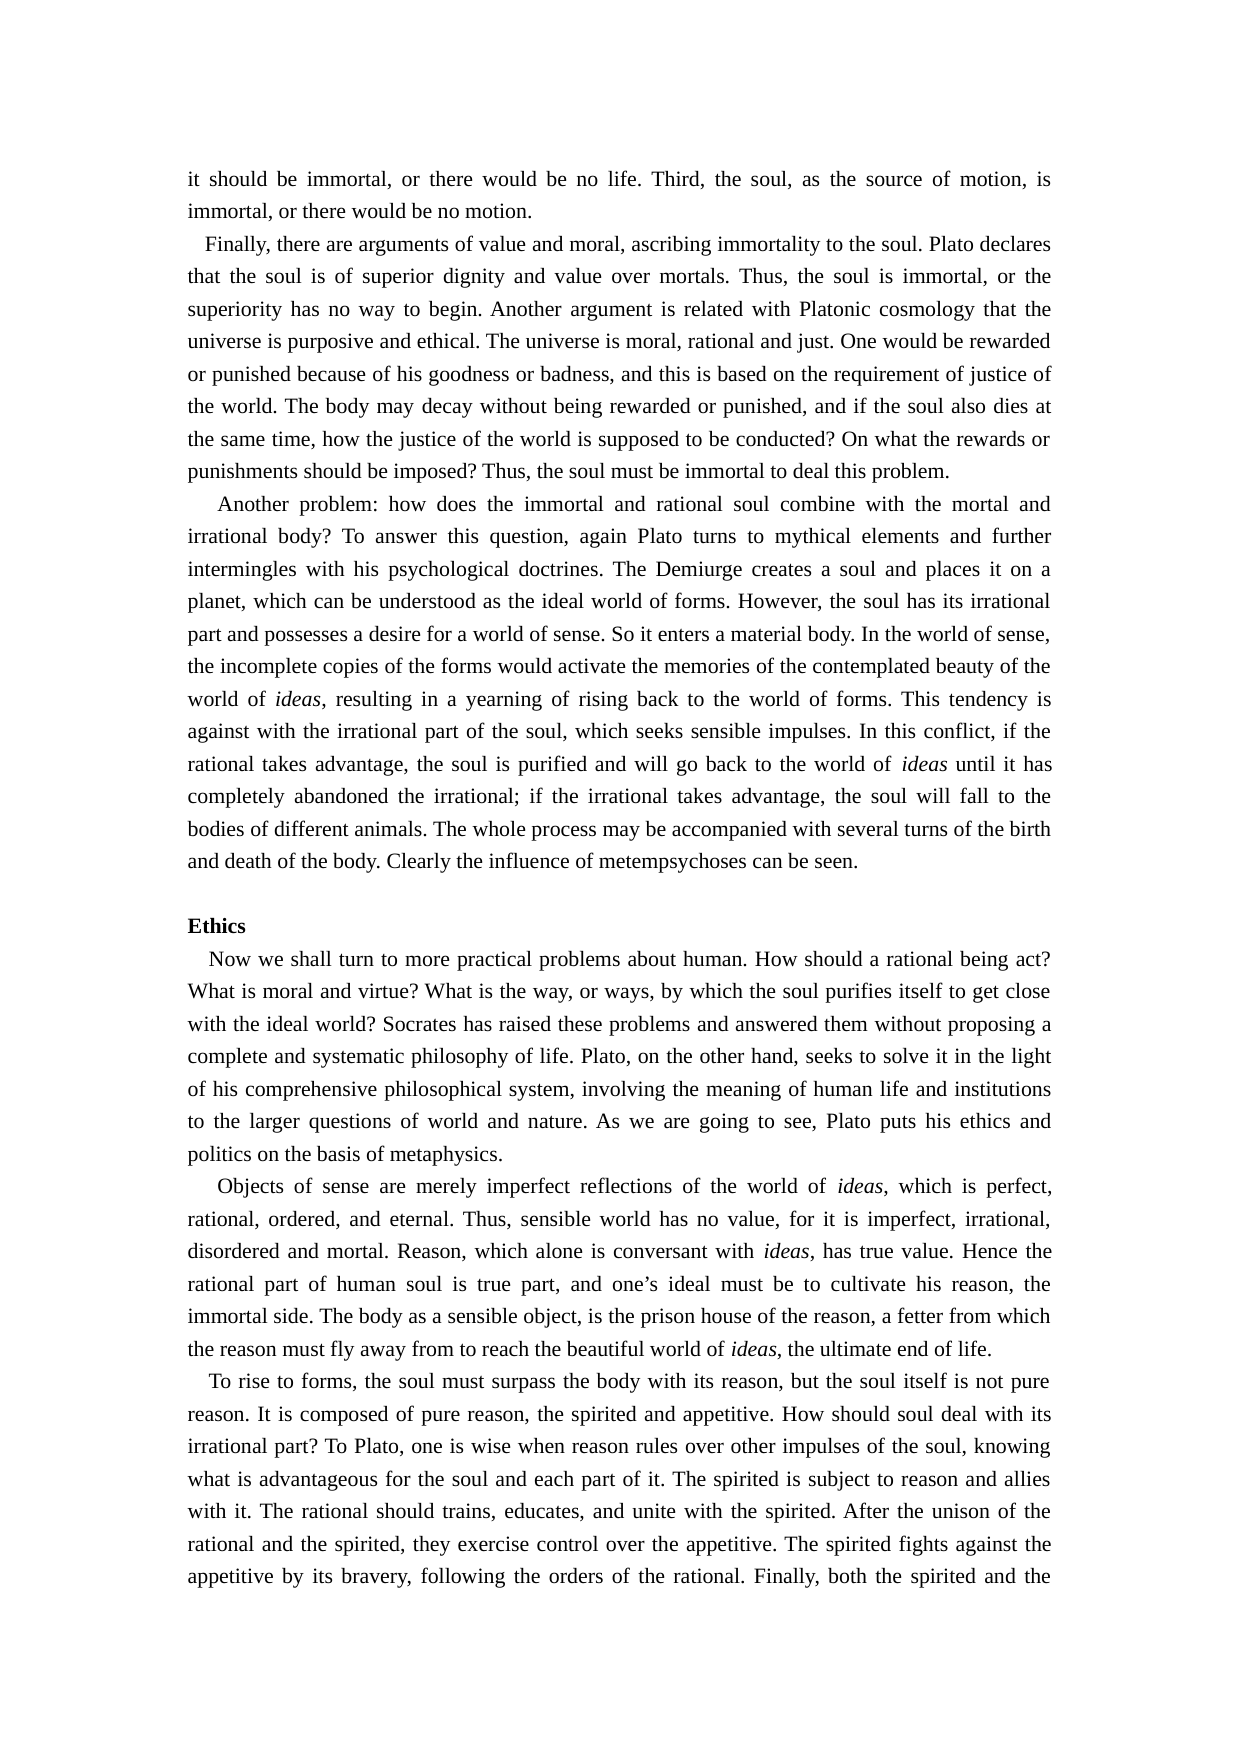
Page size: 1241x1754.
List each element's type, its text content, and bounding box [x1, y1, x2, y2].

text Finally, there are arguments of value and moral, ascribing immortality to the soul. Plato declares that the soul is of superior dignity and value over mortals. Thus, the soul is immortal, or the superiority has no way to begin. Another argument is related with Platonic cosmology that the universe is purposive and ethical. The universe is moral, rational and just. One would be rewarded or punished because of his goodness or badness, and this is based on the requirement of justice of the world. The body may decay without being rewarded or punished, and if the soul also dies at the same time, how the justice of the world is supposed to be conducted? On what the rewards or punishments should be imposed? Thus, the soul must be immortal to deal this problem. [187, 227, 1053, 487]
text Now we shall turn to more practical problems about human. How should a rational being act? What is moral and virtue? What is the way, or ways, by which the soul purifies itself to get close with the ideal world? Socrates has raised these problems and answered them without proposing a complete and systematic philosophy of life. Plato, on the other hand, seeks to solve it in the light of his comprehensive philosophical system, involving the meaning of human life and institutions to the larger questions of world and nature. As we are going to see, Plato puts his ethics and politics on the basis of metaphysics. [187, 942, 1053, 1169]
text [187, 1364, 1053, 1592]
text Another problem: how does the immortal and rational soul combine with the mortal and irrational body? To answer this question, again Plato turns to mythical elements and further intermingles with his psychological doctrines. The Demiurge creates a soul and places it on a planet, which can be understood as the ideal world of forms. However, the soul has its irrational part and possesses a desire for a world of sense. So it enters a material body. In the world of sense, the incomplete copies of the forms would activate the memories of the contemplated beauty of the world of ideas, resulting in a yearning of rising back to the world of forms. This tendency is against with the irrational part of the soul, which seeks sensible impulses. In this conflict, if the rational takes advantage, the soul is purified and will go back to the world of ideas until it has completely abandoned the irrational; if the irrational takes advantage, the soul will fall to the bodies of different animals. The whole process may be accompanied with several turns of the birth and death of the body. Clearly the influence of metempsychoses can be seen. [187, 487, 1053, 877]
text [187, 162, 1053, 227]
text Objects of sense are merely imperfect reflections of the world of ideas, which is perfect, rational, ordered, and eternal. Thus, sensible world has no value, for it is imperfect, irrational, disordered and mortal. Reason, which alone is conversant with ideas, has true value. Hence the rational part of human soul is true part, and one’s ideal must be to cultivate his reason, the immortal side. The body as a sensible object, is the prison house of the reason, a fetter from which the reason must fly away from to reach the beautiful world of ideas, the ultimate end of life. [187, 1169, 1053, 1364]
text Ethics [187, 909, 1053, 942]
